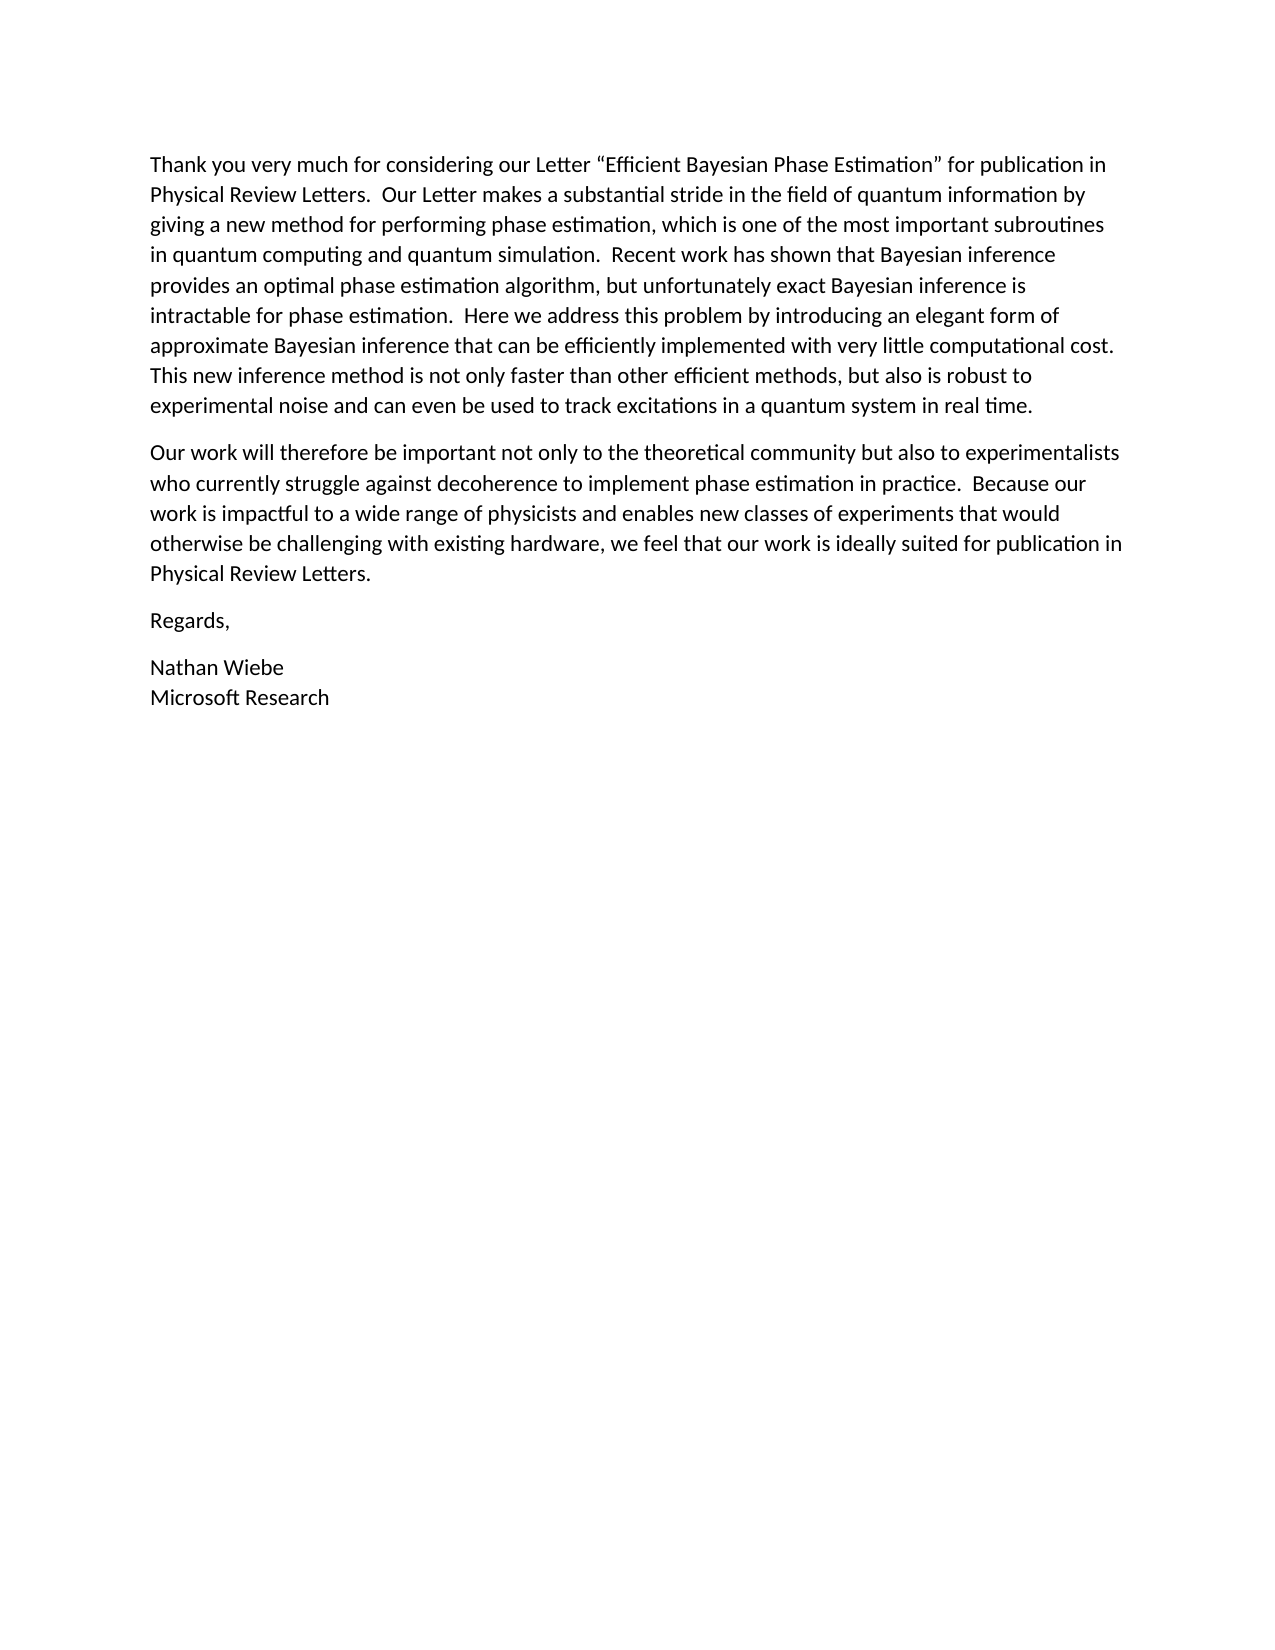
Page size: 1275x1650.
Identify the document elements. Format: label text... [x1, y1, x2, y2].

text Our work will therefore be important not only to the theoretical community but also to experimentalists who currently struggle against decoherence to implement phase estimation in practice. Because our work is impactful to a wide range of physicists and enables new classes of experiments that would otherwise be challenging with existing hardware, we feel that our work is ideally suited for publication in Physical Review Letters. [150, 438, 1125, 587]
text Thank you very much for considering our Letter “Efficient Bayesian Phase Estimation” for publication in Physical Review Letters. Our Letter makes a substantial stride in the field of quantum information by giving a new method for performing phase estimation, which is one of the most important subroutines in quantum computing and quantum simulation. Recent work has shown that Bayesian inference provides an optimal phase estimation algorithm, but unfortunately exact Bayesian inference is intractable for phase estimation. Here we address this problem by introducing an elegant form of approximate Bayesian inference that can be efficiently implemented with very little computational cost. This new inference method is not only faster than other efficient methods, but also is robust to experimental noise and can even be used to track excitations in a quantum system in real time. [150, 150, 1125, 420]
text Nathan Wiebe Microsoft Research [150, 653, 1125, 711]
text Regards, [150, 606, 1125, 634]
